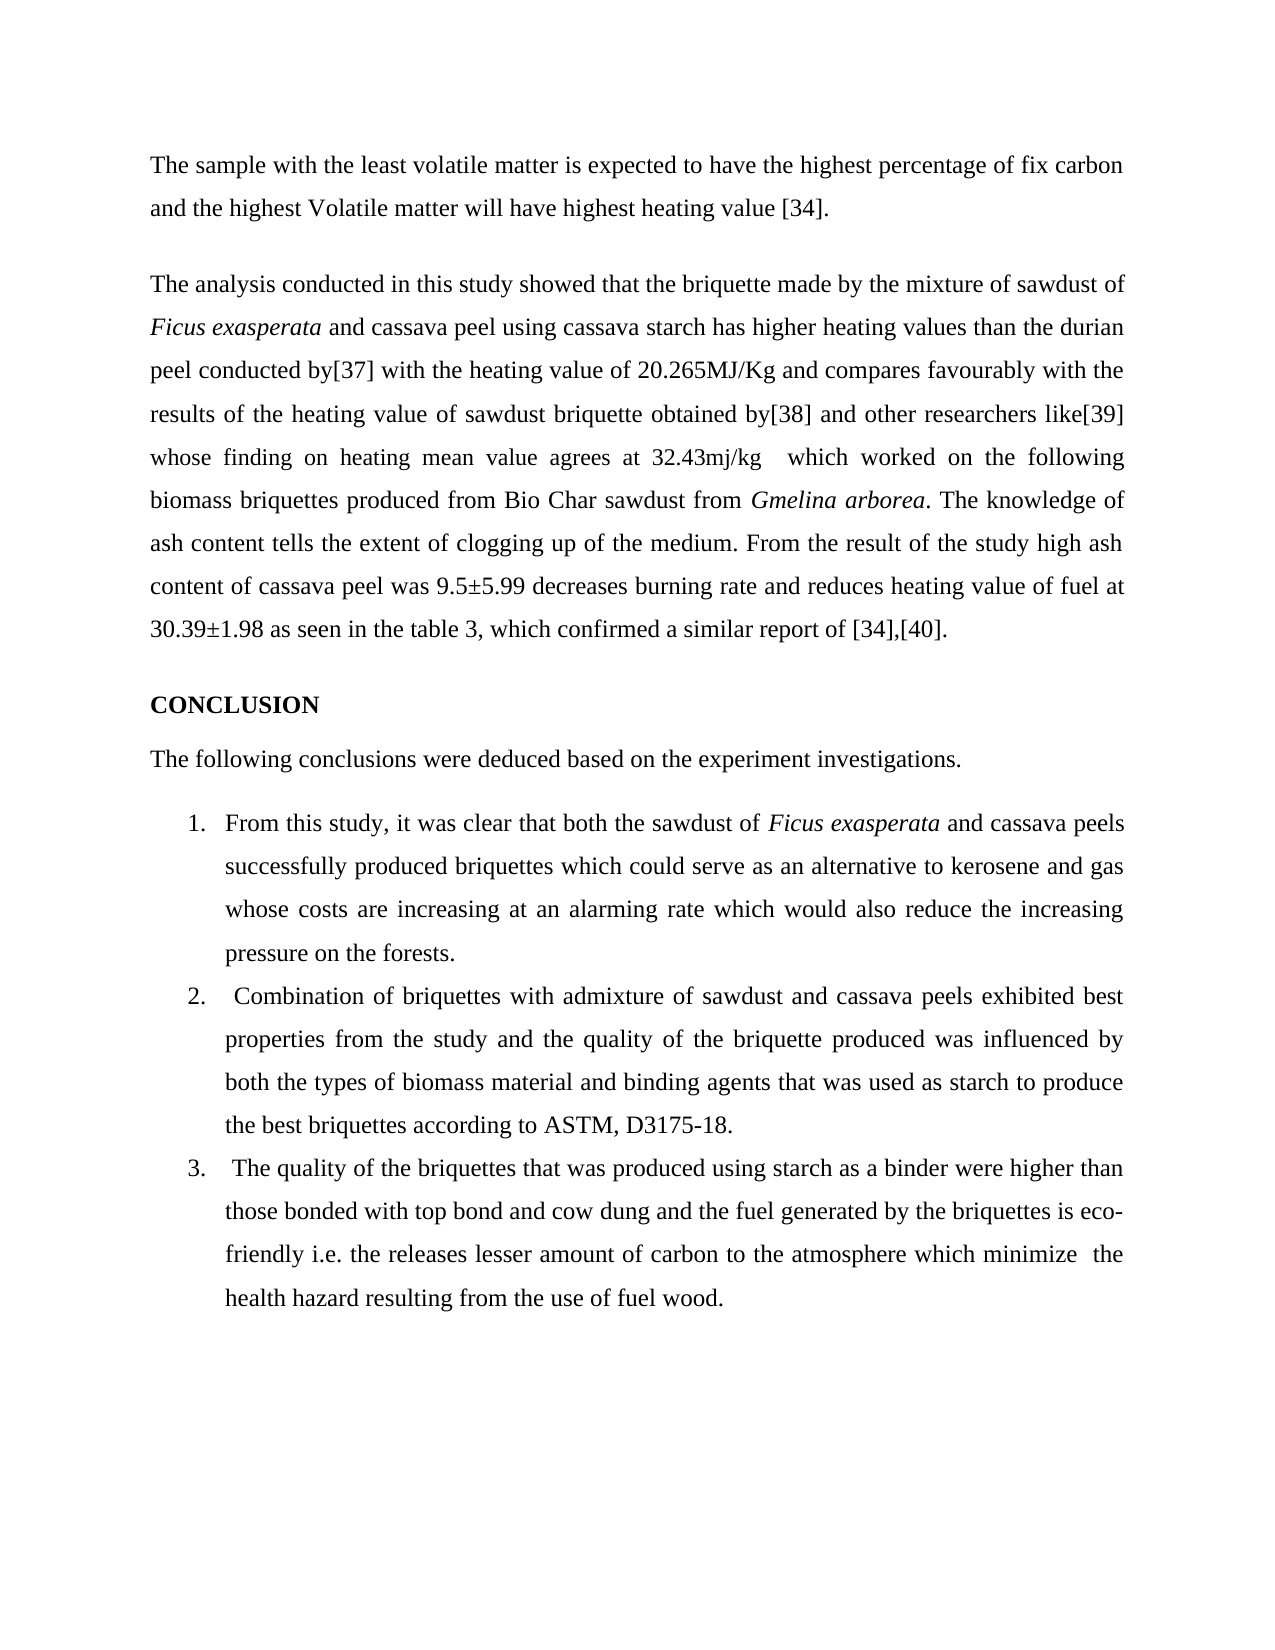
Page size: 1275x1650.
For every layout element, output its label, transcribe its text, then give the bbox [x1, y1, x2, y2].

text The analysis conducted in this study showed that the briquette made by the mixture of sawdust of Ficus exasperata and cassava peel using cassava starch has higher heating values than the durian peel conducted by[37] with the heating value of 20.265MJ/Kg and compares favourably with the results of the heating value of sawdust briquette obtained by[38] and other researchers like[39] whose finding on heating mean value agrees at 32.43mj/kg which worked on the following biomass briquettes produced from Bio Char sawdust from Gmelina arborea. The knowledge of ash content tells the extent of clogging up of the medium. From the result of the study high ash content of cassava peel was 9.5±5.99 decreases burning rate and reduces heating value of fuel at 30.39±1.98 as seen in the table 3, which confirmed a similar report of [34],[40]. [150, 269, 1125, 643]
list Combination of briquettes with admixture of sawdust and cassava peels exhibited best properties from the study and the quality of the briquette produced was influenced by both the types of biomass material and binding agents that was used as starch to produce the best briquettes according to ASTM, D3175-18. [187, 981, 1125, 1139]
list The quality of the briquettes that was produced using starch as a binder were higher than those bonded with top bond and cow dung and the fuel generated by the briquettes is eco-friendly i.e. the releases lesser amount of carbon to the atmosphere which minimize the health hazard resulting from the use of fuel wood. [187, 1153, 1125, 1311]
text CONCLUSION [150, 690, 1125, 719]
text The following conclusions were deduced based on the experiment investigations. [150, 744, 1125, 773]
list From this study, it was clear that both the sawdust of Ficus exasperata and cassava peels successfully produced briquettes which could serve as an alternative to kerosene and gas whose costs are increasing at an alarming rate which would also reduce the increasing pressure on the forests. [187, 808, 1125, 966]
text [150, 150, 1125, 222]
